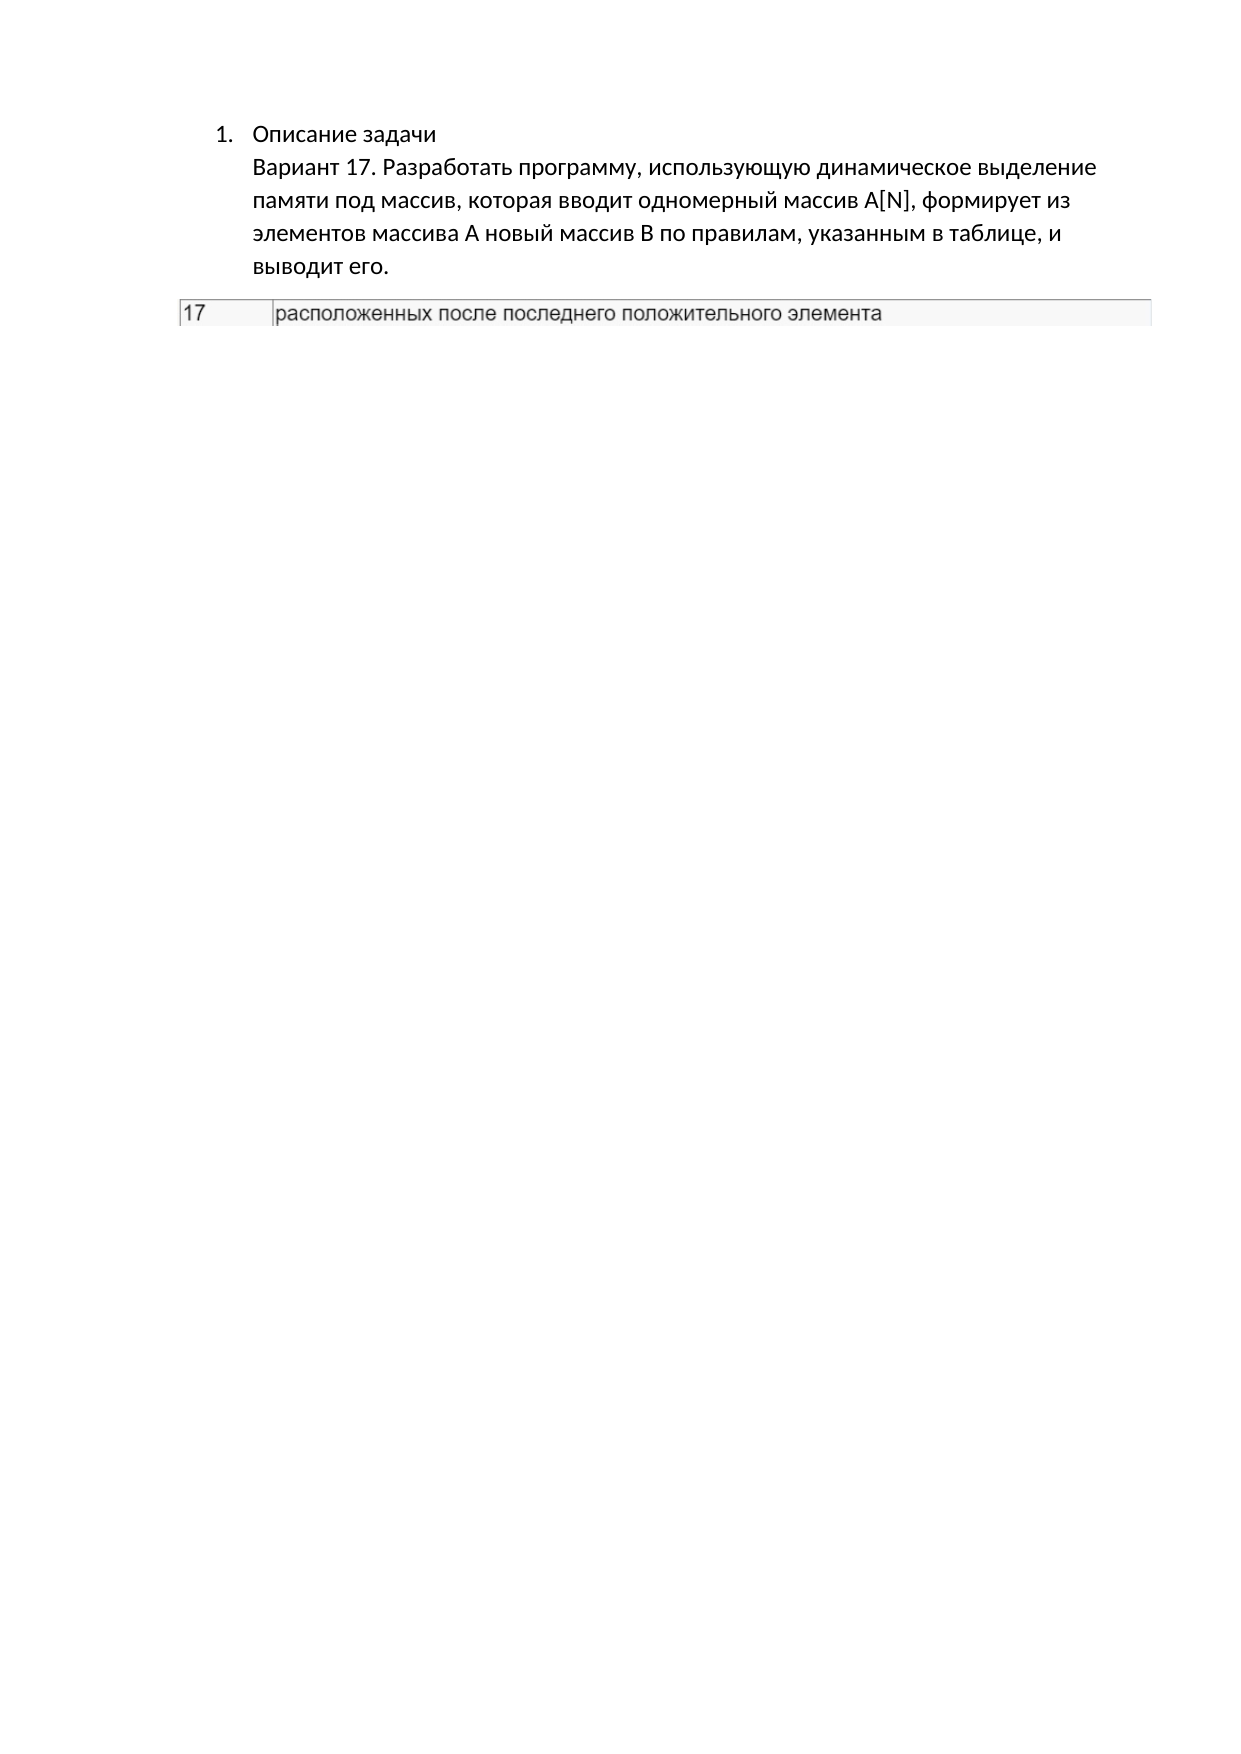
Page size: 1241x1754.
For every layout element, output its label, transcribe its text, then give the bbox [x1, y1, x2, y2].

list Описание задачи [215, 118, 1152, 149]
picture [177, 299, 1152, 326]
list Вариант 17. Разработать программу, использующую динамическое выделение памяти под массив, которая вводит одномерный массив A[N], формирует из элементов массива A новый массив B по правилам, указанным в таблице, и выводит его. [252, 151, 1152, 280]
